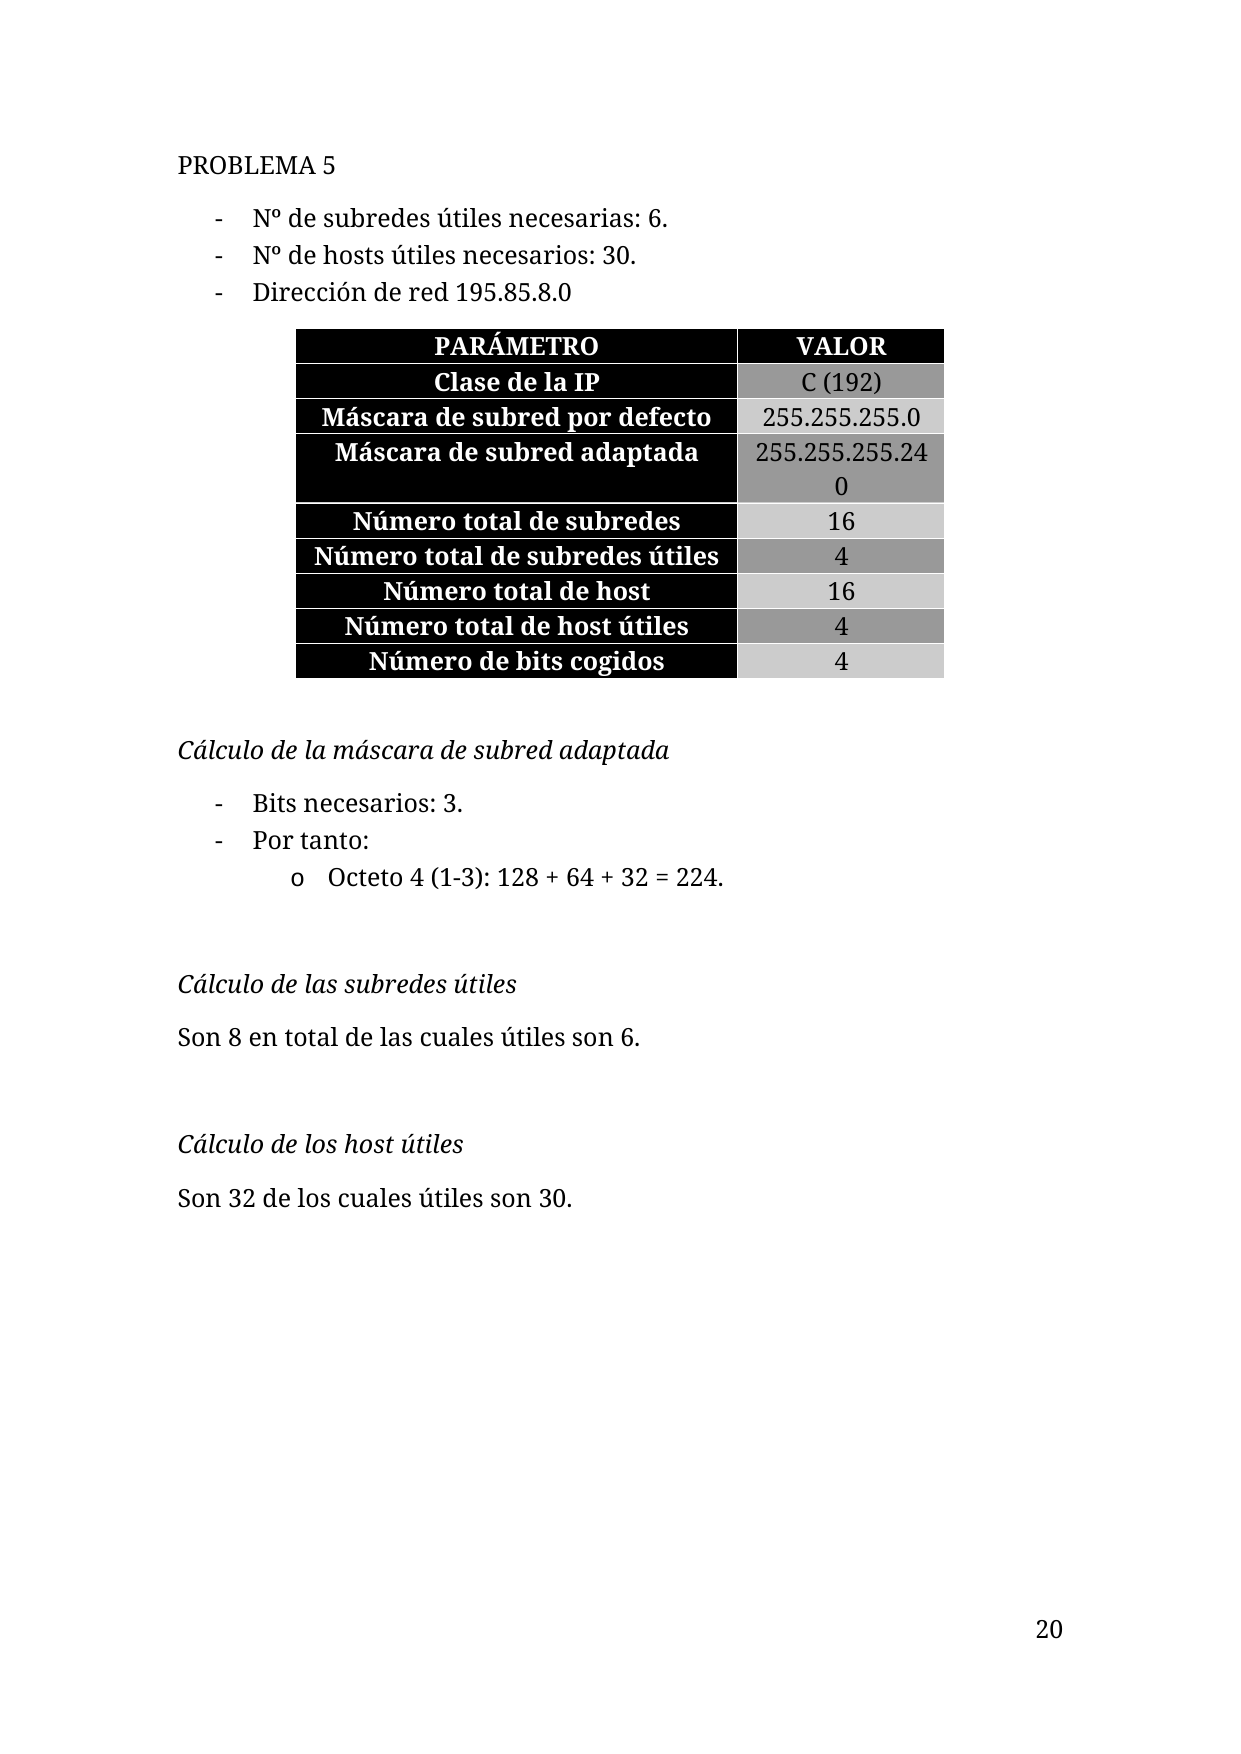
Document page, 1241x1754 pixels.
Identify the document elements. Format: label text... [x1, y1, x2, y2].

table_cell Clase de la IP [296, 364, 737, 398]
list Octeto 4 (1-3): 128 + 64 + 32 = 224. [290, 859, 1063, 894]
text Cálculo de las subredes útiles [177, 967, 1063, 1001]
table_cell 4 [738, 539, 944, 573]
text Cálculo de los host útiles [177, 1127, 1063, 1161]
text Son 8 en total de las cuales útiles son 6. [177, 1020, 1063, 1054]
list Bits necesarios: 3. [215, 786, 1063, 820]
text Cálculo de la máscara de subred adaptada [177, 732, 1063, 767]
table_cell 255.255.255.240 [738, 434, 944, 502]
text PROBLEMA 5 [177, 148, 1063, 182]
table_cell Número total de subredes [296, 504, 737, 538]
table_cell Número total de host [296, 574, 737, 608]
text Son 32 de los cuales útiles son 30. [177, 1180, 1063, 1214]
table_cell 16 [738, 504, 944, 538]
list Nº de subredes útiles necesarias: 6. [215, 201, 1063, 235]
table_cell 4 [738, 609, 944, 643]
table_cell Máscara de subred adaptada [296, 434, 737, 502]
table_cell 4 [738, 644, 944, 678]
table_cell 16 [738, 574, 944, 608]
table_cell Número total de host útiles [296, 609, 737, 643]
table_cell 255.255.255.0 [738, 399, 944, 433]
list Dirección de red 195.85.8.0 [215, 274, 1063, 309]
list Nº de hosts útiles necesarios: 30. [215, 238, 1063, 272]
table_cell C (192) [738, 364, 944, 398]
table_header PARÁMETRO [296, 329, 737, 363]
table_cell Número total de subredes útiles [296, 539, 737, 573]
table_cell Número de bits cogidos [296, 644, 737, 678]
table_cell Máscara de subred por defecto [296, 399, 737, 433]
list Por tanto: [215, 823, 1063, 857]
table_header VALOR [738, 329, 944, 363]
